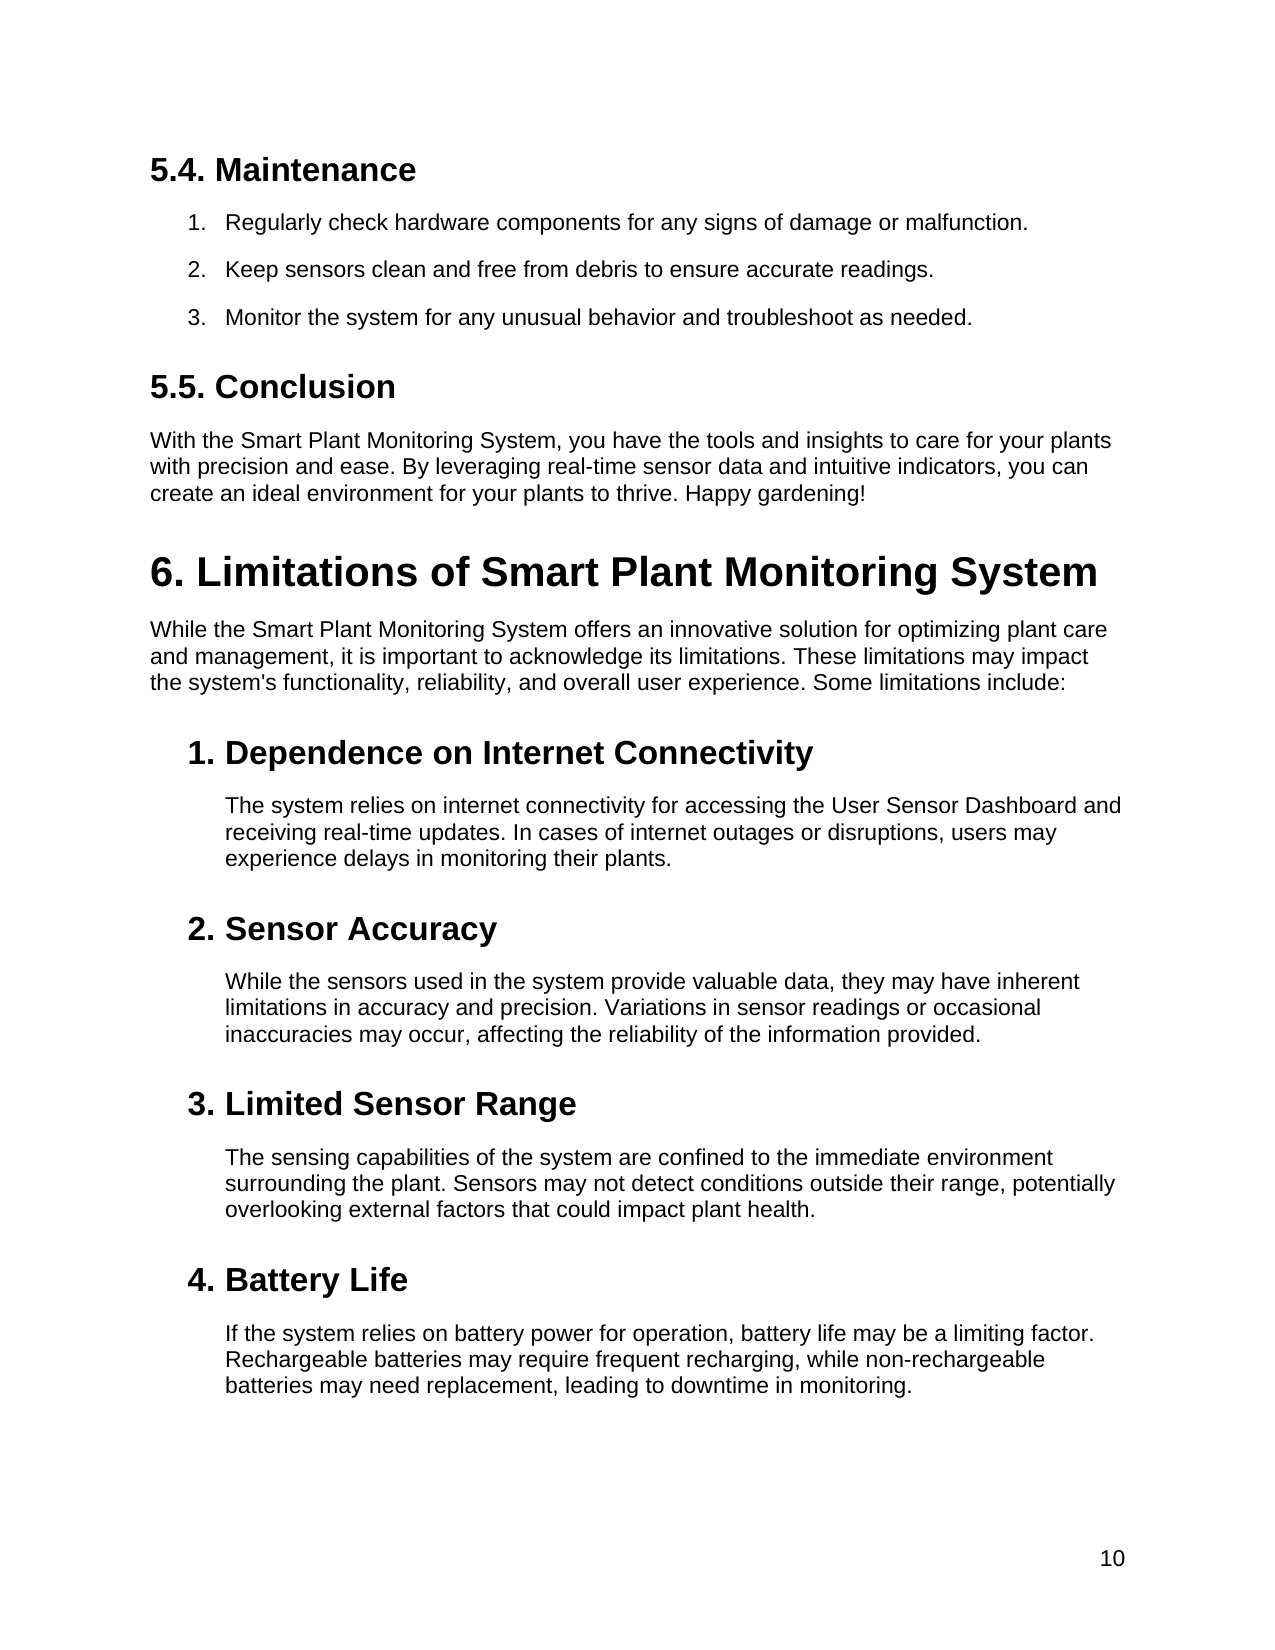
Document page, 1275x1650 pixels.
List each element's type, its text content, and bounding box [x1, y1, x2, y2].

subtitle 5.4. Maintenance [150, 150, 1125, 188]
subtitle Sensor Accuracy [187, 909, 1125, 947]
text While the Smart Plant Monitoring System offers an innovative solution for optimizing plant care and management, it is important to acknowledge its limitations. These limitations may impact the system's functionality, reliability, and overall user experience. Some limitations include: [150, 616, 1125, 695]
text If the system relies on battery power for operation, battery life may be a limiting factor. Rechargeable batteries may require frequent recharging, while non-rechargeable batteries may need replacement, leading to downtime in monitoring. [225, 1319, 1125, 1399]
list Monitor the system for any unusual behavior and troubleshoot as needed. [187, 304, 1125, 330]
text The system relies on internet connectivity for accessing the User Sensor Dashboard and receiving real-time updates. In cases of internet outages or disruptions, users may experience delays in monitoring their plants. [225, 792, 1125, 871]
text While the sensors used in the system provide valuable data, they may have inherent limitations in accuracy and precision. Variations in sensor readings or occasional inaccuracies may occur, affecting the reliability of the information provided. [225, 968, 1125, 1047]
subtitle 5.5. Conclusion [150, 367, 1125, 406]
text The sensing capabilities of the system are confined to the immediate environment surrounding the plant. Sensors may not detect conditions outside their range, potentially overlooking external factors that could impact plant health. [225, 1144, 1125, 1223]
subtitle Dependence on Internet Connectivity [187, 733, 1125, 771]
subtitle 6. Limitations of Smart Plant Monitoring System [150, 547, 1125, 595]
list Keep sensors clean and free from debris to ensure accurate readings. [187, 256, 1125, 283]
text With the Smart Plant Monitoring System, you have the tools and insights to care for your plants with precision and ease. By leveraging real-time sensor data and intuitive indicators, you can create an ideal environment for your plants to thrive. Happy gardening! [150, 427, 1125, 506]
subtitle Battery Life [187, 1260, 1125, 1299]
subtitle Limited Sensor Range [187, 1084, 1125, 1123]
list Regularly check hardware components for any signs of damage or malfunction. [187, 209, 1125, 236]
